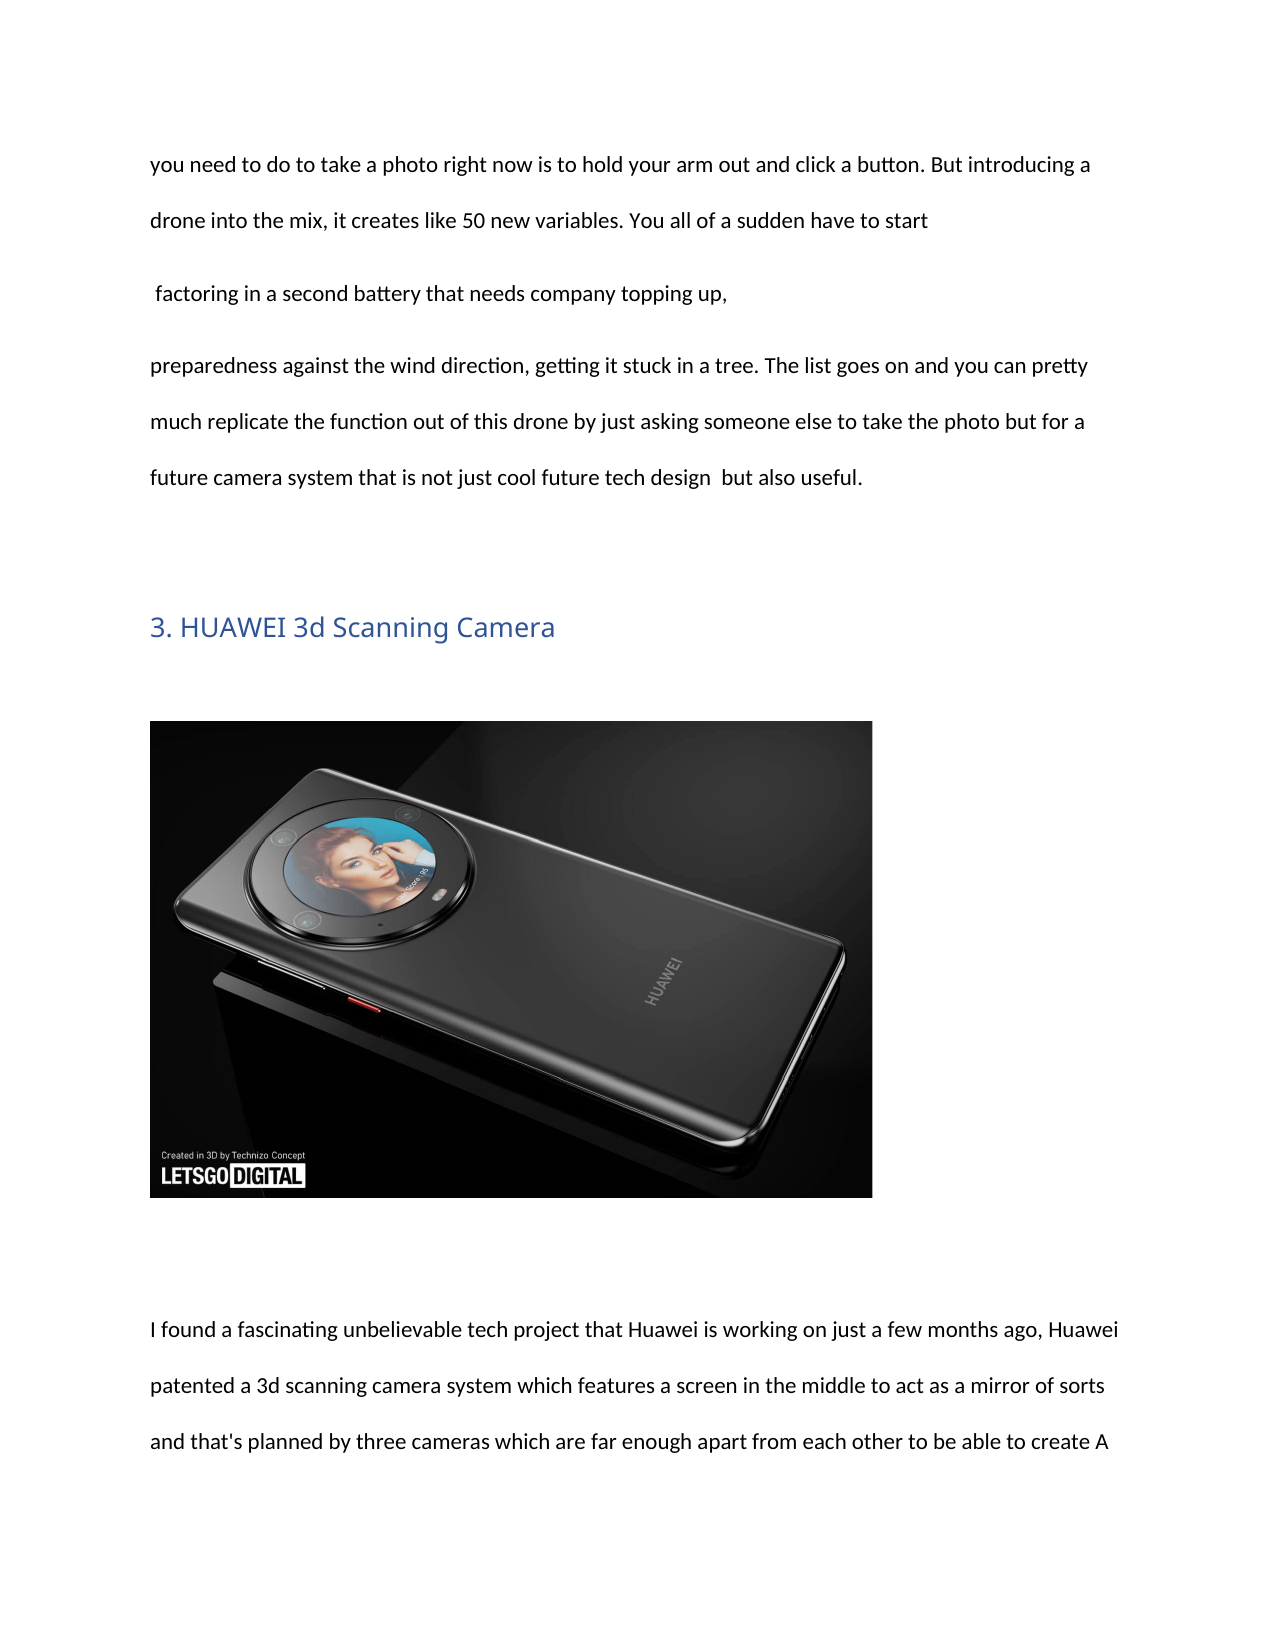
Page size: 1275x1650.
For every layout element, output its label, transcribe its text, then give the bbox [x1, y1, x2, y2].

text factoring in a second battery that needs company topping up, [150, 279, 1125, 307]
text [150, 1315, 1125, 1456]
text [150, 150, 1125, 234]
subtitle 3. HUAWEI 3d Scanning Camera [150, 609, 1125, 646]
text preparedness against the wind direction, getting it stuck in a tree. The list goes on and you can pretty much replicate the function out of this drone by just asking someone else to take the photo but for a future camera system that is not just cool future tech design but also useful. [150, 351, 1125, 492]
picture [150, 721, 873, 1198]
